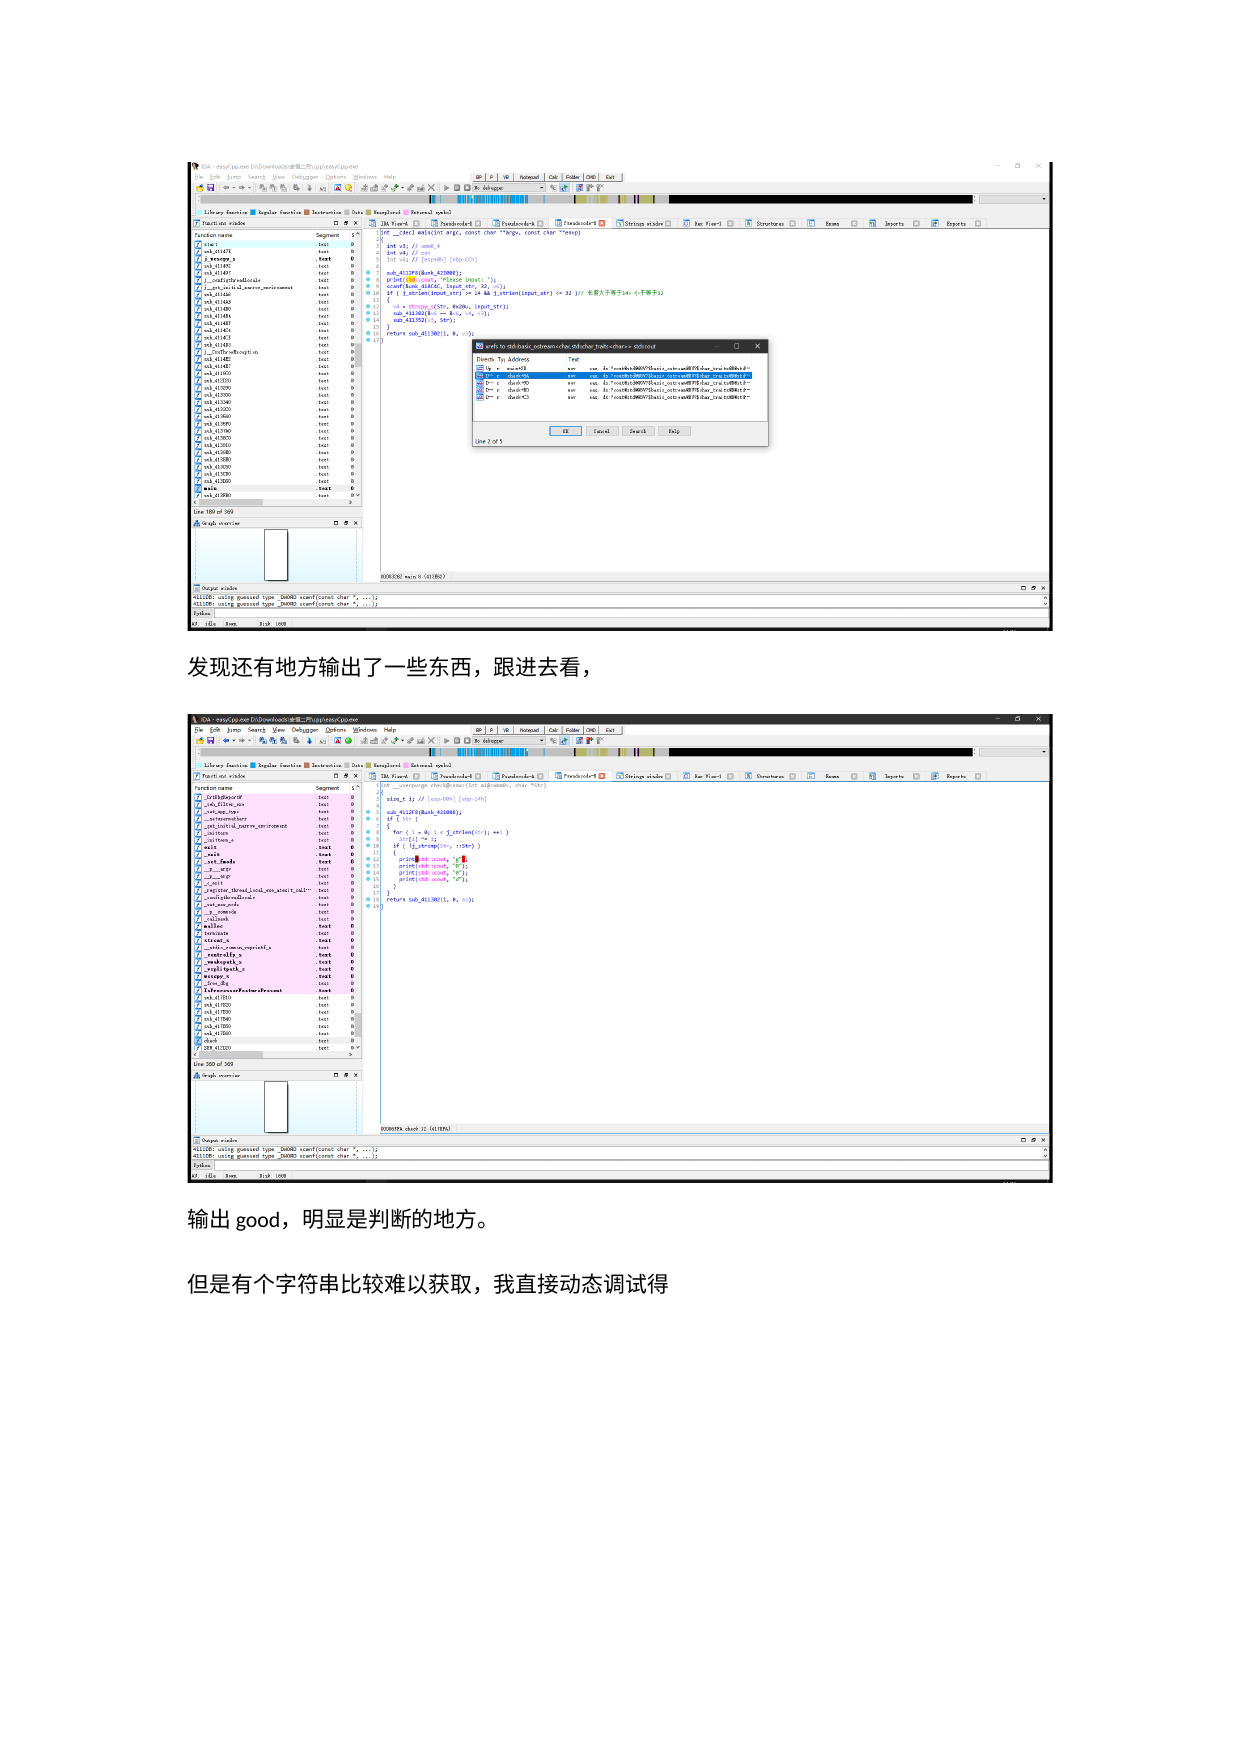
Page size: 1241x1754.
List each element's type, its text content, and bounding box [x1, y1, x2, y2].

picture [187, 162, 1053, 631]
text 发现还有地方输出了一些东西，跟进去看， [187, 649, 1053, 682]
text 输出good，明显是判断的地方。 [187, 1202, 1053, 1234]
picture [187, 714, 1053, 1183]
text 但是有个字符串比较难以获取，我直接动态调试得 [187, 1267, 1053, 1299]
